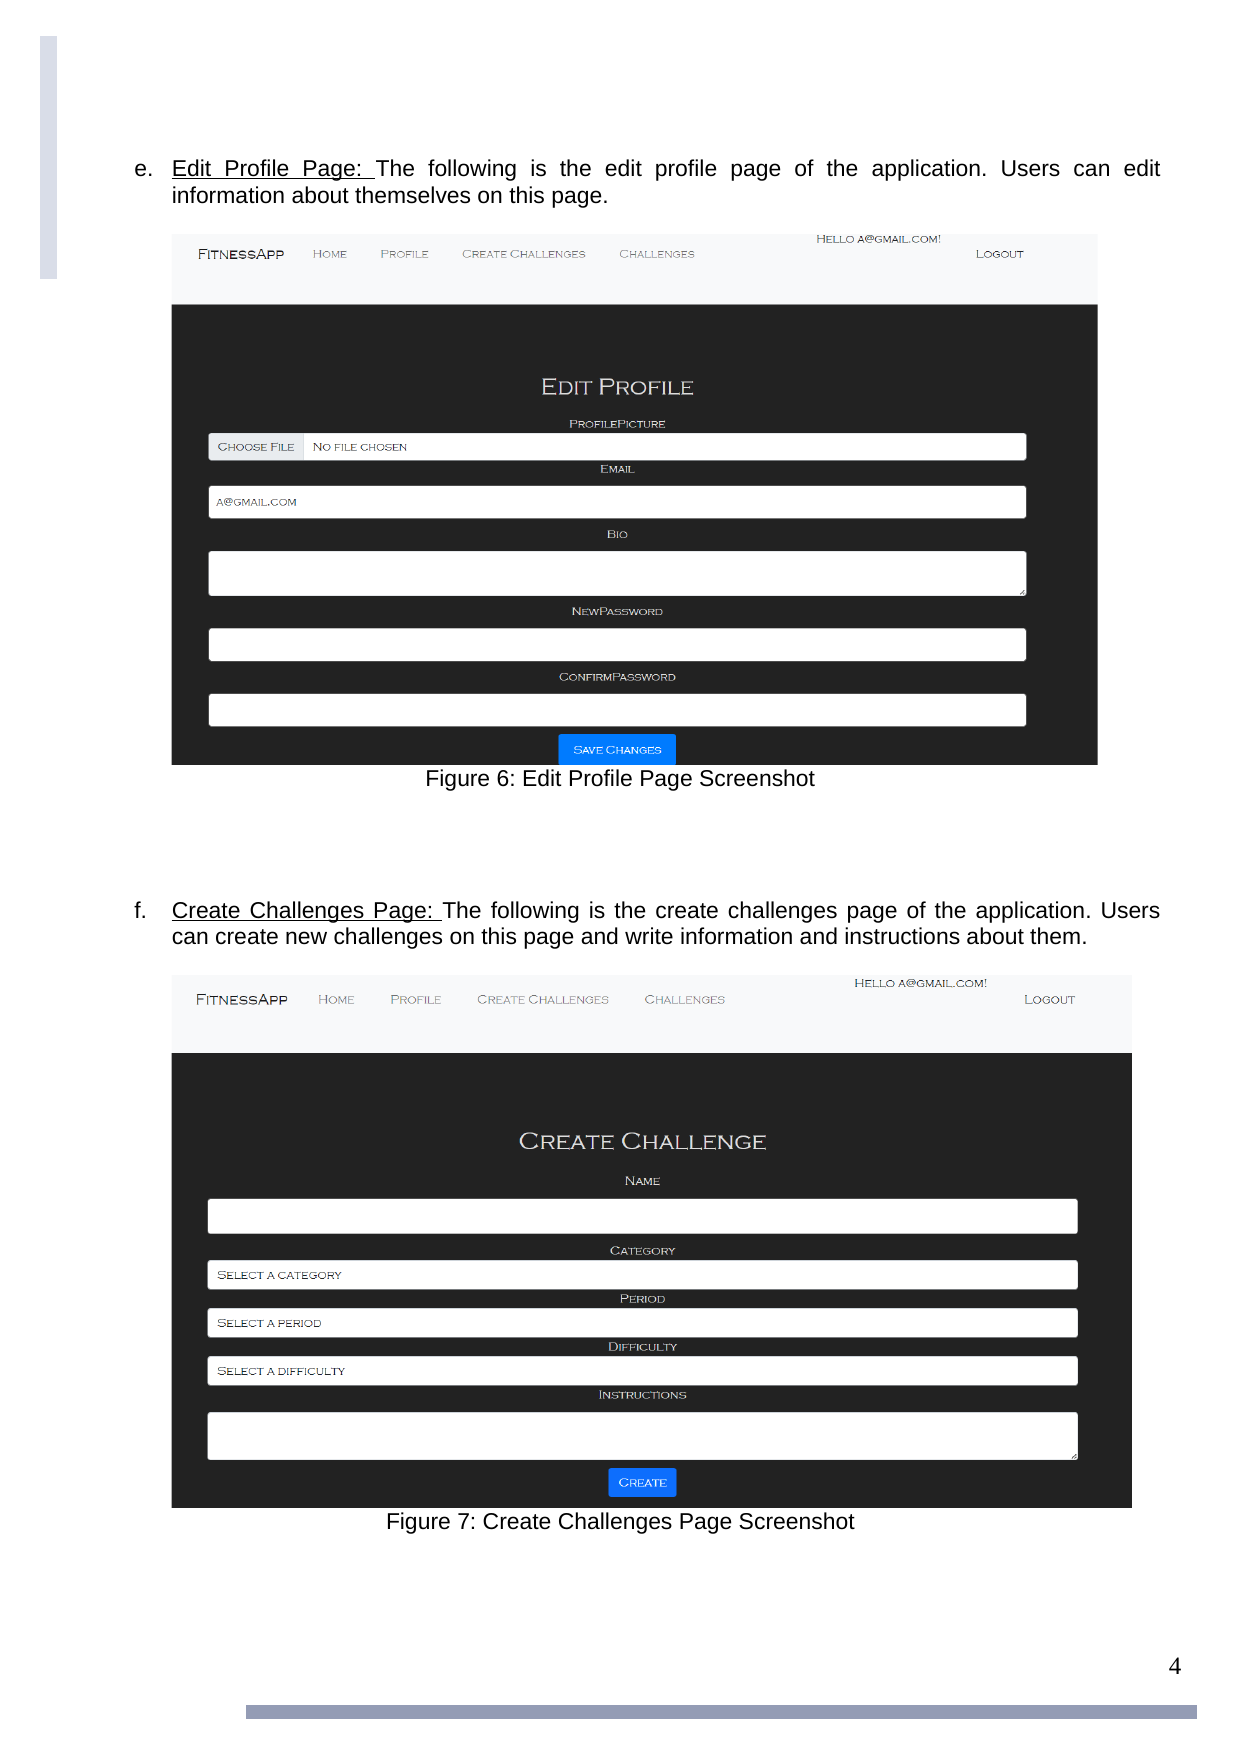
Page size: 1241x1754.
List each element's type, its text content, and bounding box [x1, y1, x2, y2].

text Figure 7: Create Challenges Page Screenshot [59, 1508, 1181, 1534]
text Figure 6: Edit Profile Page Screenshot [59, 765, 1181, 791]
picture [171, 234, 1098, 765]
list Create Challenges Page: The following is the create challenges page of the application. Users can create new challenges on this page and write information and instructions about them. [134, 897, 1161, 949]
picture [171, 975, 1132, 1508]
list Edit Profile Page: The following is the edit profile page of the application. Users can edit information about themselves on this page. [134, 155, 1161, 208]
